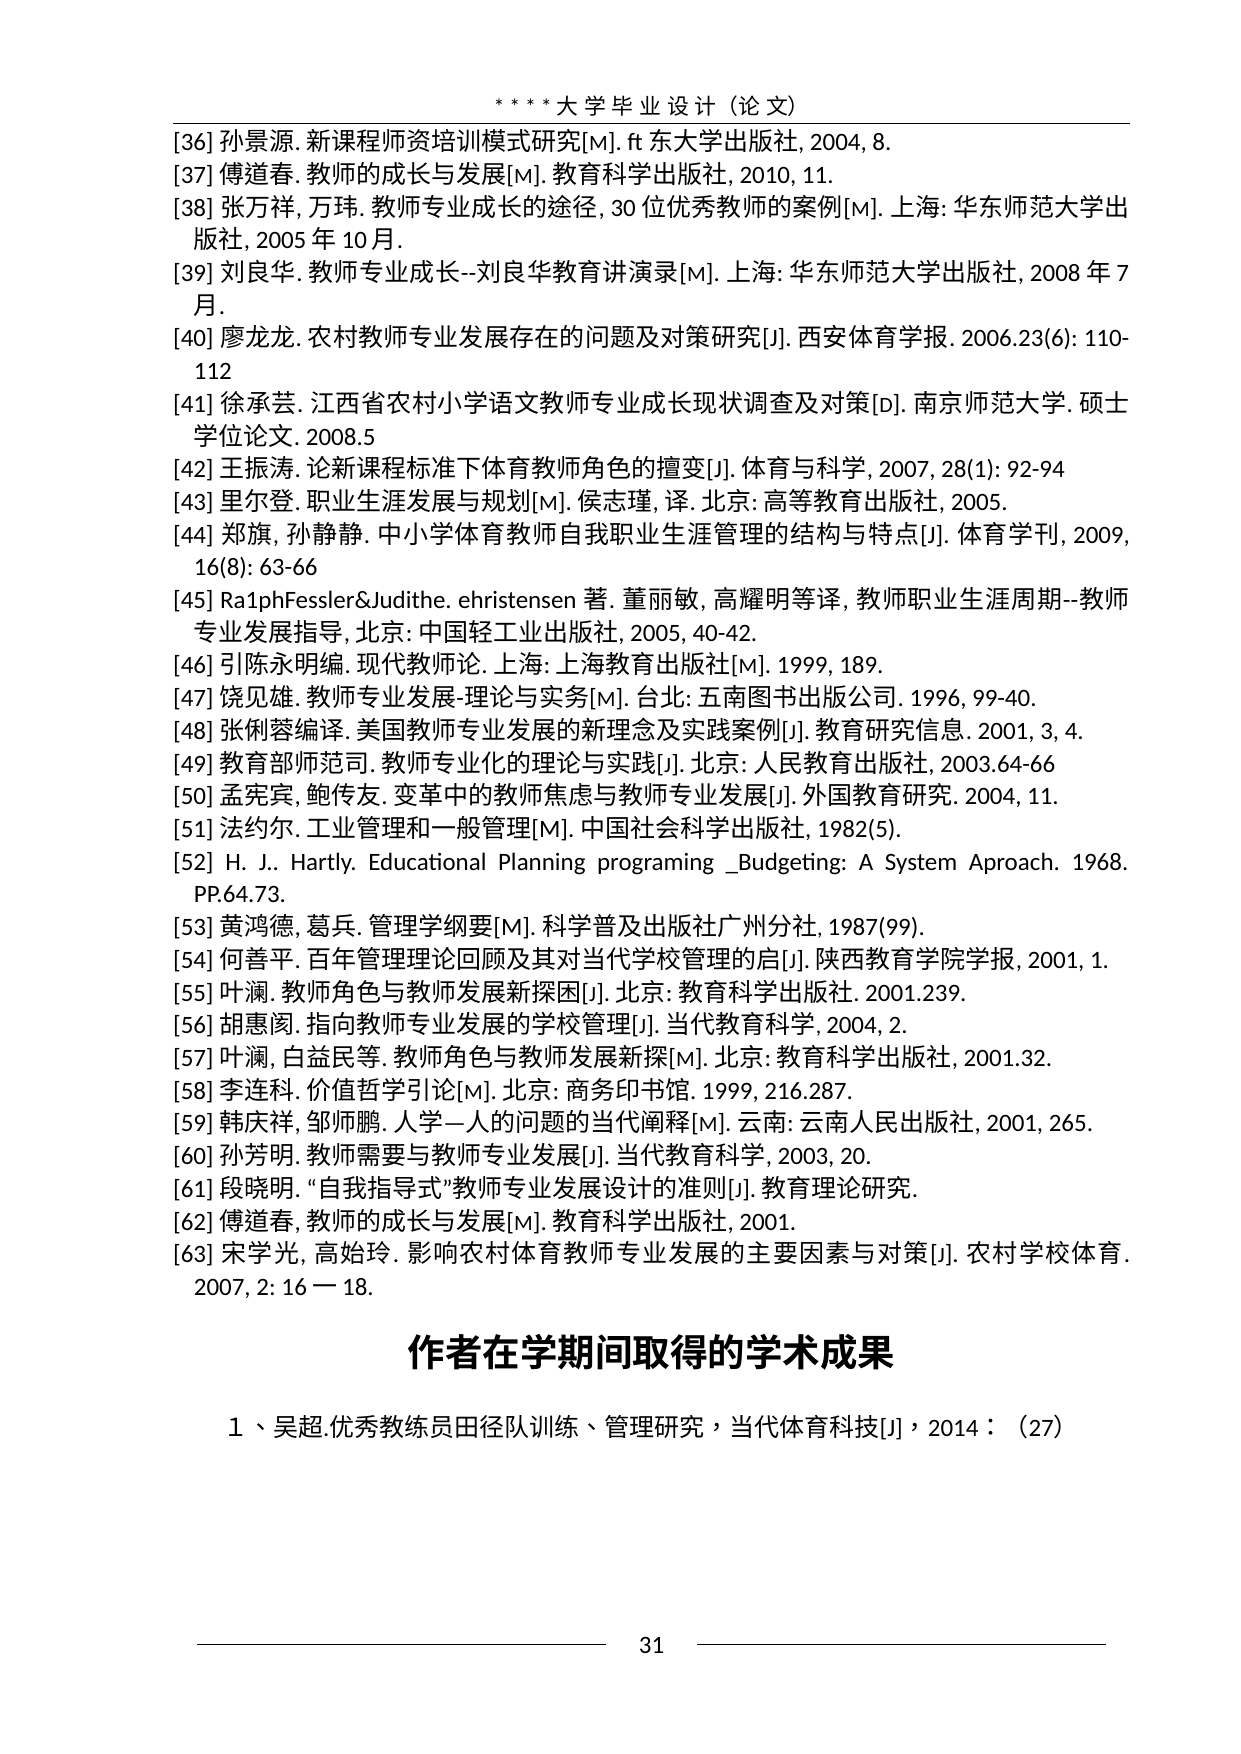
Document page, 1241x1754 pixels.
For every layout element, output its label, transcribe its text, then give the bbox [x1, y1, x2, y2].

text [55] 叶澜. 教师角色与教师发展新探困[J]. 北京: 教育科学出版社. 2001.239. [173, 974, 1130, 1007]
text [52] H. J.. Hartly. Educational Planning programing _Budgeting: A System Aproach. 1968. PP.64.73. [173, 844, 1130, 909]
text [40] 廖龙龙. 农村教师专业发展存在的问题及对策研究[J]. 西安体育学报. 2006.23(6): 110-112 [173, 320, 1130, 386]
text [54] 何善平. 百年管理理论回顾及其对当代学校管理的启[J]. 陕西教育学院学报, 2001, 1. [173, 942, 1130, 974]
text [37] 傅道春. 教师的成长与发展[M]. 教育科学出版社, 2010, 11. [173, 157, 1130, 189]
text [43] 里尔登. 职业生涯发展与规划[M]. 侯志瑾, 译. 北京: 高等教育出版社, 2005. [173, 484, 1130, 517]
text [36] 孙景源. 新课程师资培训模式研究[M]. ft东大学出版社, 2004, 8. [173, 124, 1130, 157]
text [63] 宋学光, 高始玲. 影响农村体育教师专业发展的主要因素与对策[J]. 农村学校体育. 2007, 2: 16一18. [173, 1236, 1130, 1302]
text [47] 饶见雄. 教师专业发展-理论与实务[M]. 台北: 五南图书出版公司. 1996, 99-40. [173, 680, 1130, 713]
text 作者在学期间取得的学术成果 [173, 1326, 1130, 1378]
text [42] 王振涛. 论新课程标准下体育教师角色的擅变[J]. 体育与科学, 2007, 28(1): 92-94 [173, 451, 1130, 484]
text [48] 张俐蓉编译. 美国教师专业发展的新理念及实践案例[J]. 教育研究信息. 2001, 3, 4. [173, 713, 1130, 746]
text [50] 孟宪宾, 鲍传友. 变革中的教师焦虑与教师专业发展[J]. 外国教育研究. 2004, 11. [173, 778, 1130, 811]
text [57] 叶澜, 白益民等. 教师角色与教师发展新探[M]. 北京: 教育科学出版社, 2001.32. [173, 1040, 1130, 1073]
text [44] 郑旗, 孙静静. 中小学体育教师自我职业生涯管理的结构与特点[J]. 体育学刊, 2009, 16(8): 63-66 [173, 517, 1130, 582]
text [45] Ra1phFessler&Judithe. ehristensen著. 董丽敏, 高耀明等译, 教师职业生涯周期--教师专业发展指导, 北京: 中国轻工业出版社, 2005, 40-42. [173, 582, 1130, 647]
text [39] 刘良华. 教师专业成长--刘良华教育讲演录[M]. 上海: 华东师范大学出版社, 2008年7月. [173, 255, 1130, 320]
text [53] 黄鸿德, 葛兵. 管理学纲要[M]. 科学普及出版社广州分社, 1987(99). [173, 909, 1130, 942]
text １、吴超.优秀教练员田径队训练、管理研究，当代体育科技[J]，2014：（27） [173, 1394, 1130, 1442]
text [49] 教育部师范司. 教师专业化的理论与实践[J]. 北京: 人民教育出版社, 2003.64-66 [173, 746, 1130, 778]
text [41] 徐承芸. 江西省农村小学语文教师专业成长现状调查及对策[D]. 南京师范大学. 硕士学位论文. 2008.5 [173, 386, 1130, 451]
text [51] 法约尔. 工业管理和一般管理[M]. 中国社会科学出版社, 1982(5). [173, 811, 1130, 844]
text [60] 孙芳明. 教师需要与教师专业发展[J]. 当代教育科学, 2003, 20. [173, 1138, 1130, 1171]
text [46] 引陈永明编. 现代教师论. 上海: 上海教育出版社[M]. 1999, 189. [173, 647, 1130, 680]
text [58] 李连科. 价值哲学引论[M]. 北京: 商务印书馆. 1999, 216.287. [173, 1073, 1130, 1105]
text [61] 段晓明. “自我指导式”教师专业发展设计的准则[J]. 教育理论研究. [173, 1171, 1130, 1203]
text [62] 傅道春, 教师的成长与发展[M]. 教育科学出版社, 2001. [173, 1203, 1130, 1236]
text [56] 胡惠阂. 指向教师专业发展的学校管理[J]. 当代教育科学, 2004, 2. [173, 1007, 1130, 1040]
text [38] 张万祥, 万玮. 教师专业成长的途径, 30位优秀教师的案例[M]. 上海: 华东师范大学出版社, 2005年10月. [173, 189, 1130, 255]
text [59] 韩庆祥, 邹师鹏. 人学—人的问题的当代阐释[M]. 云南: 云南人民出版社, 2001, 265. [173, 1105, 1130, 1138]
